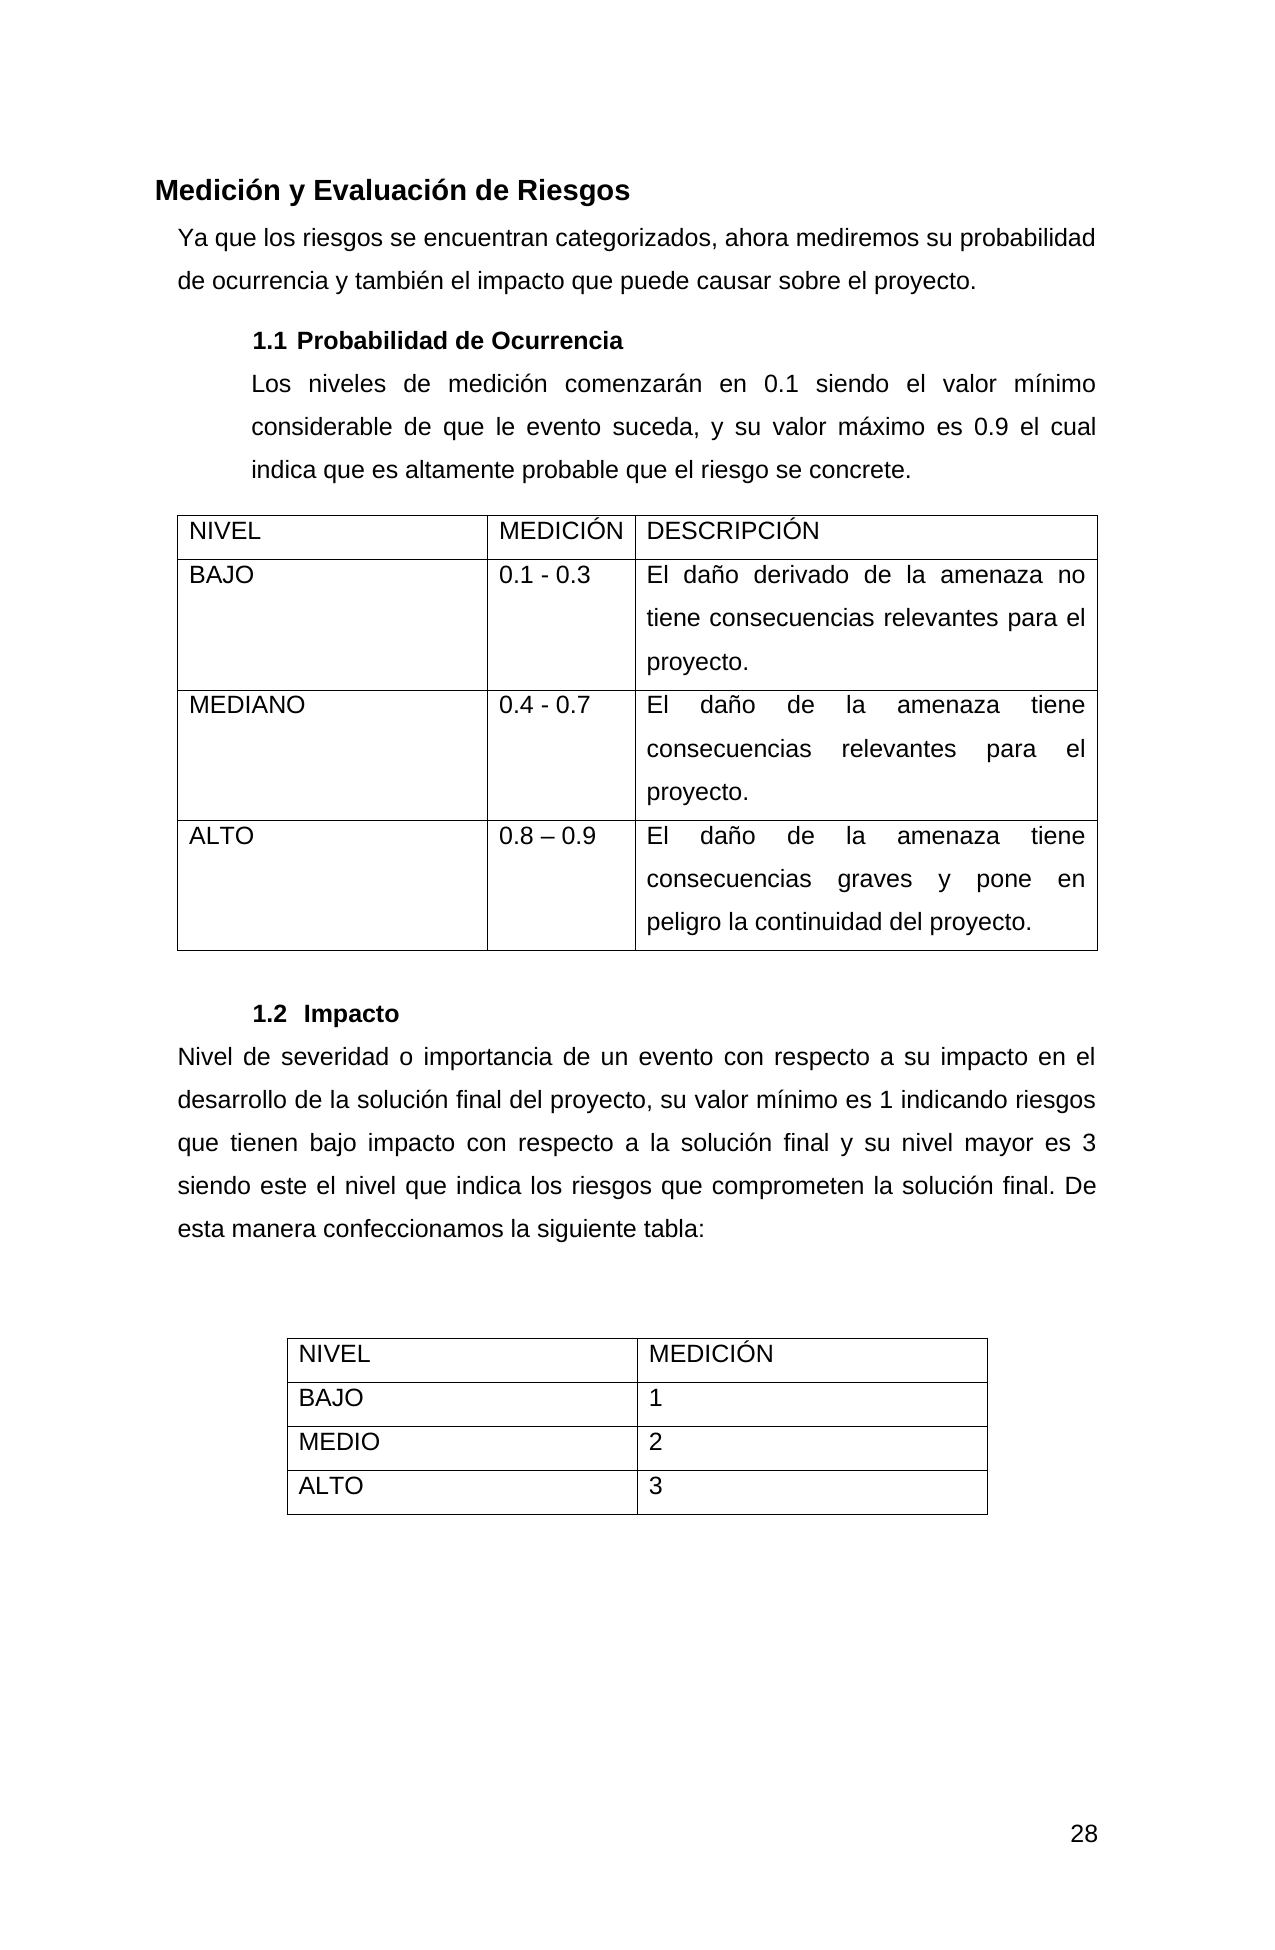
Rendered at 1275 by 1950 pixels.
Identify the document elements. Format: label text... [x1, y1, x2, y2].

table_cell 0.8 – 0.9 [488, 821, 635, 950]
table_cell BAJO [178, 560, 487, 689]
table_cell ALTO [178, 821, 487, 950]
text Medición y Evaluación de Riesgos [154, 173, 1098, 206]
table_cell MEDIO [288, 1427, 637, 1470]
table_cell 0.1 - 0.3 [488, 560, 635, 689]
table_cell El daño de la amenaza tiene consecuencias graves y pone en peligro la continuidad del proyecto. [636, 821, 1097, 950]
table_header DESCRIPCIÓN [636, 516, 1097, 559]
table_cell 2 [638, 1427, 987, 1470]
text Los niveles de medición comenzarán en 0.1 siendo el valor mínimo considerable de que le evento suceda, y su valor máximo es 0.9 el cual indica que es altamente probable que el riesgo se concrete. [251, 369, 1098, 484]
list Probabilidad de Ocurrencia [252, 326, 1098, 355]
table_cell ALTO [288, 1471, 637, 1514]
table_cell 3 [638, 1471, 987, 1514]
table_cell BAJO [288, 1383, 637, 1426]
table_cell El daño derivado de la amenaza no tiene consecuencias relevantes para el proyecto. [636, 560, 1097, 689]
table_header MEDICIÓN [638, 1339, 987, 1382]
table_cell 1 [638, 1383, 987, 1426]
table_header NIVEL [288, 1339, 637, 1382]
table_header MEDICIÓN [488, 516, 635, 559]
table_cell 0.4 - 0.7 [488, 691, 635, 820]
table_cell El daño de la amenaza tiene consecuencias relevantes para el proyecto. [636, 691, 1097, 820]
text Ya que los riesgos se encuentran categorizados, ahora mediremos su probabilidad de ocurrencia y también el impacto que puede causar sobre el proyecto. [177, 223, 1098, 295]
table_cell MEDIANO [178, 691, 487, 820]
table_header NIVEL [178, 516, 487, 559]
text Nivel de severidad o importancia de un evento con respecto a su impacto en el desarrollo de la solución final del proyecto, su valor mínimo es 1 indicando riesgos que tienen bajo impacto con respecto a la solución final y su nivel mayor es 3 siendo este el nivel que indica los riesgos que comprometen la solución final. De esta manera confeccionamos la siguiente tabla: [177, 1042, 1098, 1243]
list Impacto [252, 999, 1098, 1028]
